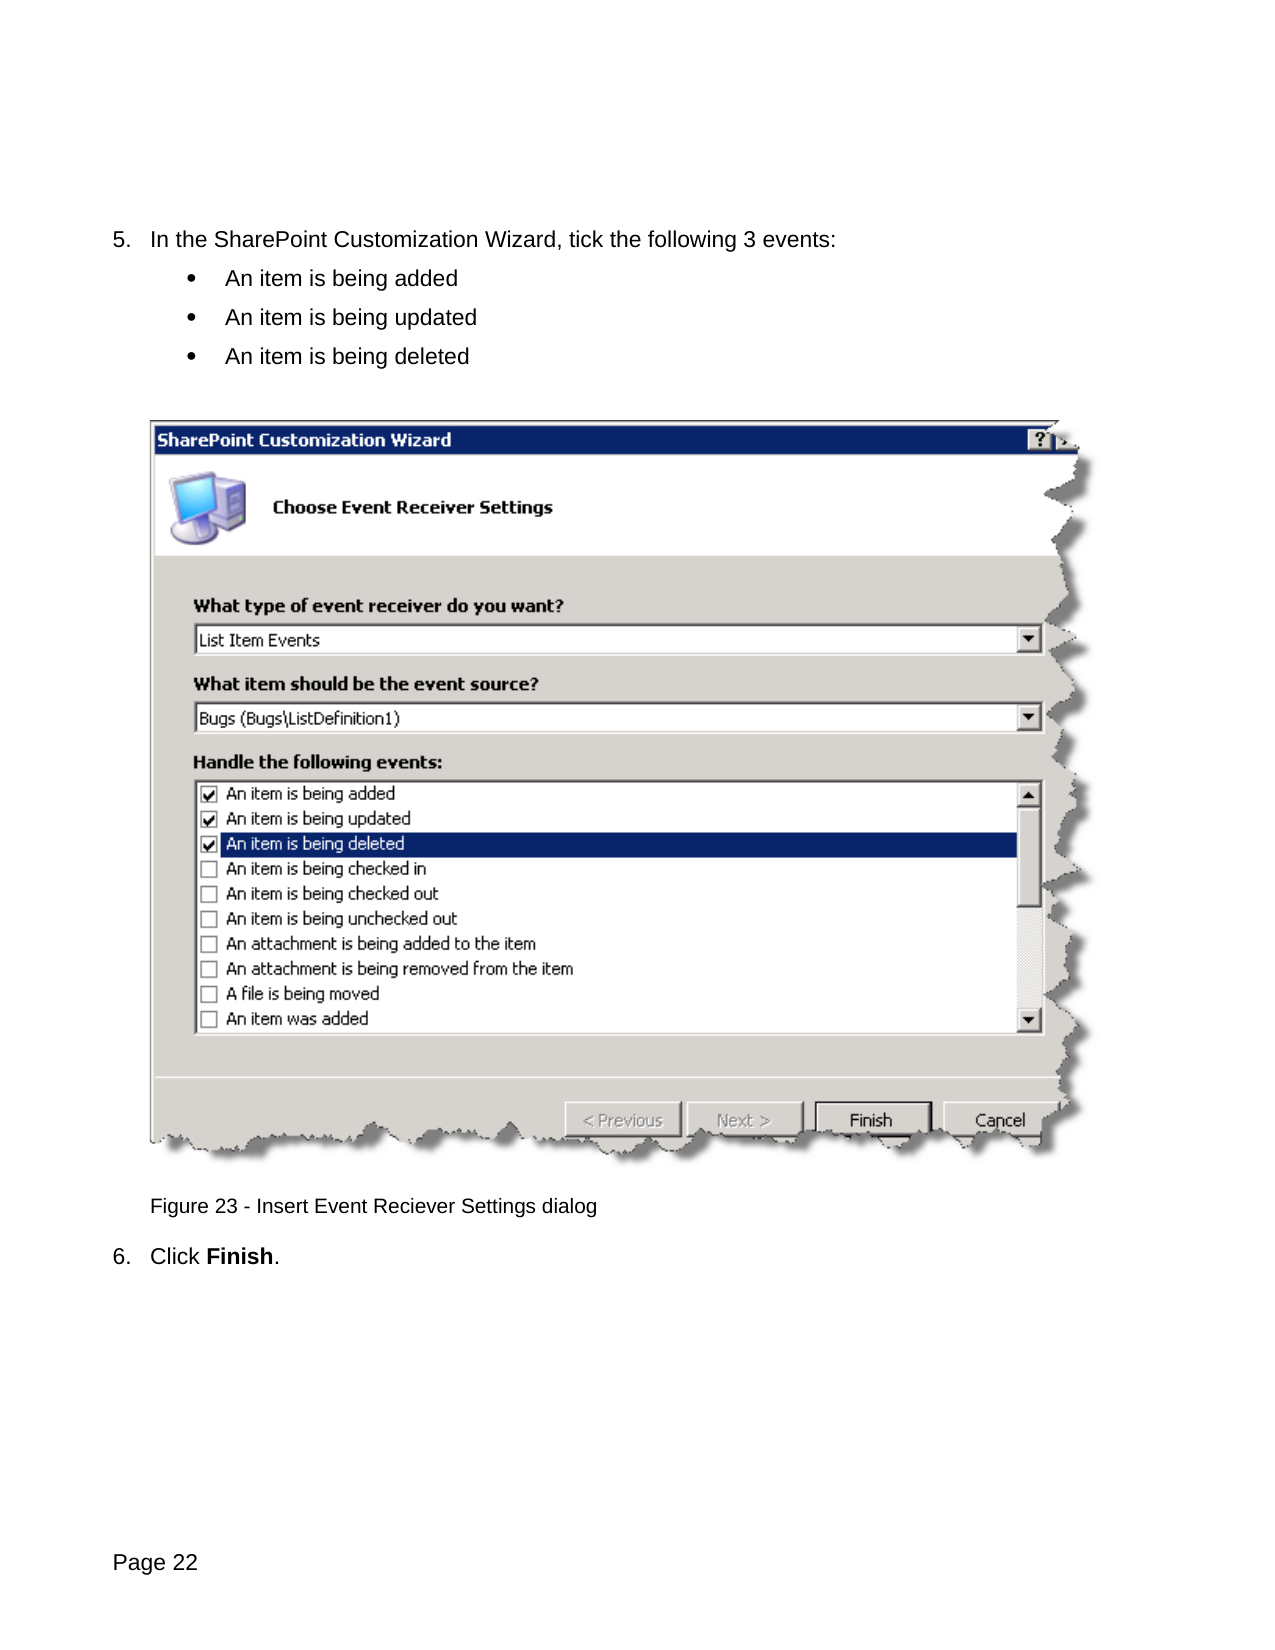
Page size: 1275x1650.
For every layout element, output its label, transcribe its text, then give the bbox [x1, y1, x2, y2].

list An item is being deleted [187, 343, 1162, 369]
picture [149, 420, 1100, 1169]
text In the SharePoint Customization Wizard, tick the following 3 events: [112, 226, 1162, 253]
text Click Finish. [112, 1243, 1162, 1269]
text Figure 23 - Insert Event Reciever Settings dialog [150, 1194, 1162, 1218]
list An item is being updated [187, 304, 1162, 330]
list An item is being added [187, 265, 1162, 292]
